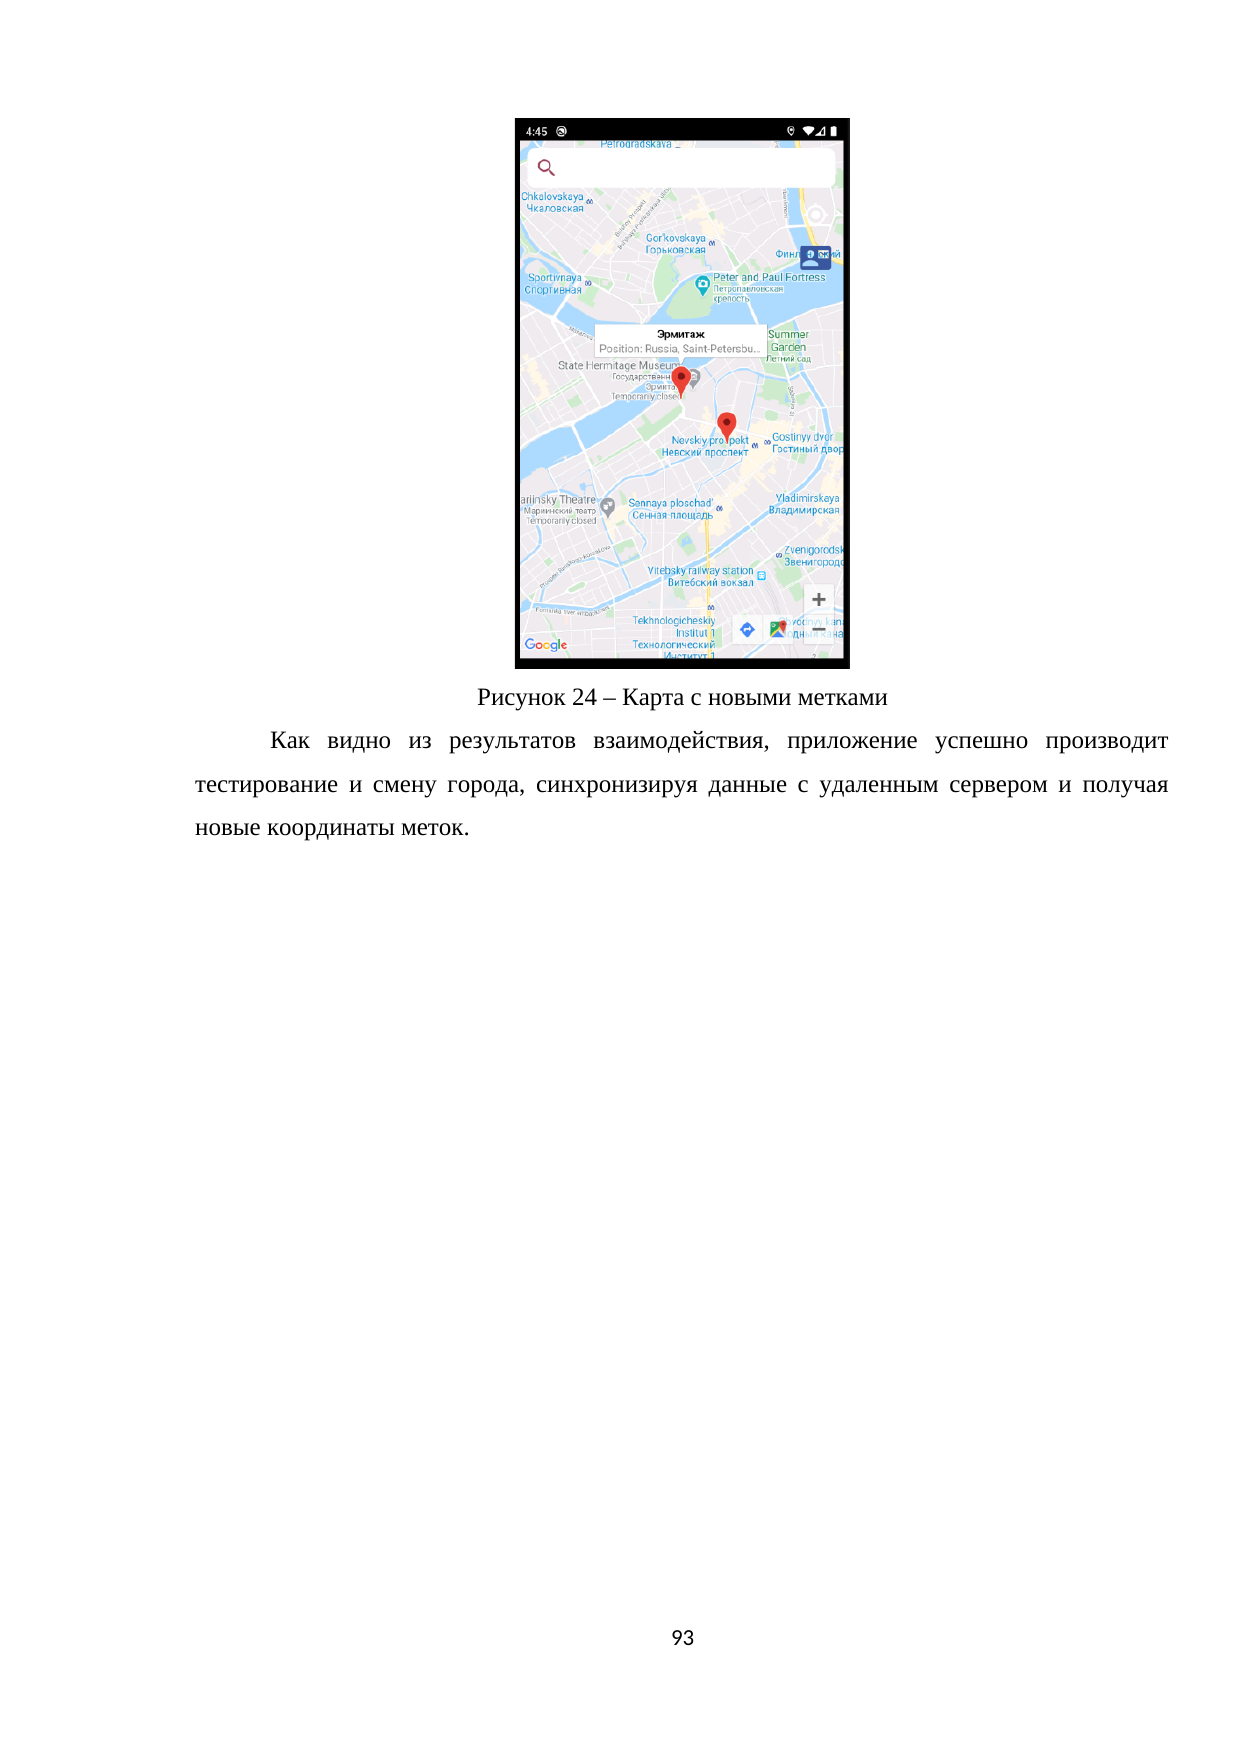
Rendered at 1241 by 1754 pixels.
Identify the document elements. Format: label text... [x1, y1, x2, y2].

text Рисунок 24 – Карта с новыми метками [195, 682, 1170, 711]
text Как видно из результатов взаимодействия, приложение успешно производит тестирование и смену города, синхронизируя данные с удаленным сервером и получая новые координаты меток. [195, 726, 1170, 841]
picture [514, 118, 850, 669]
